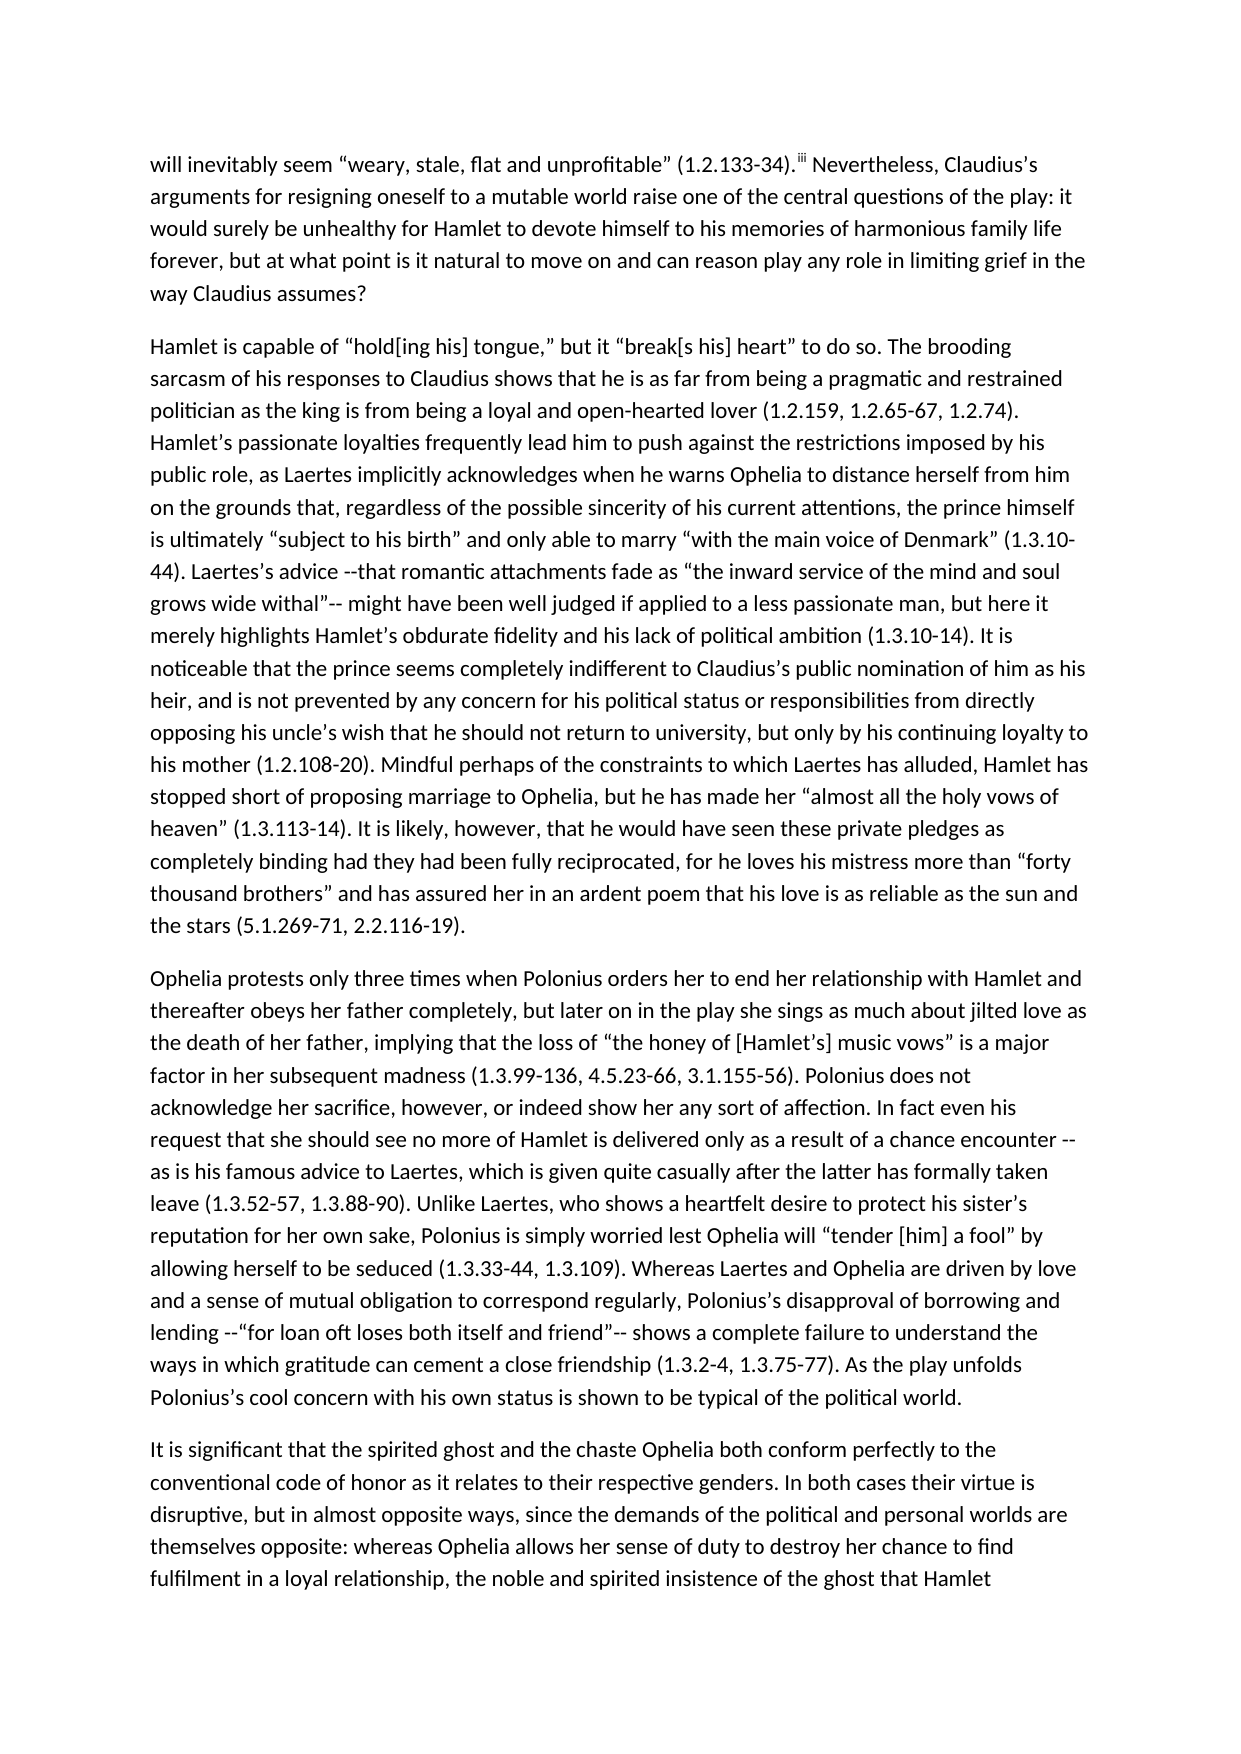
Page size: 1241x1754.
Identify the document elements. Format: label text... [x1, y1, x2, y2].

text Hamlet is capable of “hold[ing his] tongue,” but it “break[s his] heart” to do so. The brooding sarcasm of his responses to Claudius shows that he is as far from being a pragmatic and restrained politician as the king is from being a loyal and open-hearted lover (1.2.159, 1.2.65-67, 1.2.74). Hamlet’s passionate loyalties frequently lead him to push against the restrictions imposed by his public role, as Laertes implicitly acknowledges when he warns Ophelia to distance herself from him on the grounds that, regardless of the possible sincerity of his current attentions, the prince himself is ultimately “subject to his birth” and only able to marry “with the main voice of Denmark” (1.3.10-44). Laertes’s advice --that romantic attachments fade as “the inward service of the mind and soul grows wide withal”-- might have been well judged if applied to a less passionate man, but here it merely highlights Hamlet’s obdurate fidelity and his lack of political ambition (1.3.10-14). It is noticeable that the prince seems completely indifferent to Claudius’s public nomination of him as his heir, and is not prevented by any concern for his political status or responsibilities from directly opposing his uncle’s wish that he should not return to university, but only by his continuing loyalty to his mother (1.2.108-20). Mindful perhaps of the constraints to which Laertes has alluded, Hamlet has stopped short of proposing marriage to Ophelia, but he has made her “almost all the holy vows of heaven” (1.3.113-14). It is likely, however, that he would have seen these private pledges as completely binding had they had been fully reciprocated, for he loves his mistress more than “forty thousand brothers” and has assured her in an ardent poem that his love is as reliable as the sun and the stars (5.1.269-71, 2.2.116-19). [150, 332, 1090, 939]
text Ophelia protests only three times when Polonius orders her to end her relationship with Hamlet and thereafter obeys her father completely, but later on in the play she sings as much about jilted love as the death of her father, implying that the loss of “the honey of [Hamlet’s] music vows” is a major factor in her subsequent madness (1.3.99-136, 4.5.23-66, 3.1.155-56). Polonius does not acknowledge her sacrifice, however, or indeed show her any sort of affection. In fact even his request that she should see no more of Hamlet is delivered only as a result of a chance encounter -- as is his famous advice to Laertes, which is given quite casually after the latter has formally taken leave (1.3.52-57, 1.3.88-90). Unlike Laertes, who shows a heartfelt desire to protect his sister’s reputation for her own sake, Polonius is simply worried lest Ophelia will “tender [him] a fool” by allowing herself to be seduced (1.3.33-44, 1.3.109). Whereas Laertes and Ophelia are driven by love and a sense of mutual obligation to correspond regularly, Polonius’s disapproval of borrowing and lending --“for loan oft loses both itself and friend”-- shows a complete failure to understand the ways in which gratitude can cement a close friendship (1.3.2-4, 1.3.75-77). As the play unfolds Polonius’s cool concern with his own status is shown to be typical of the political world. [150, 964, 1090, 1411]
